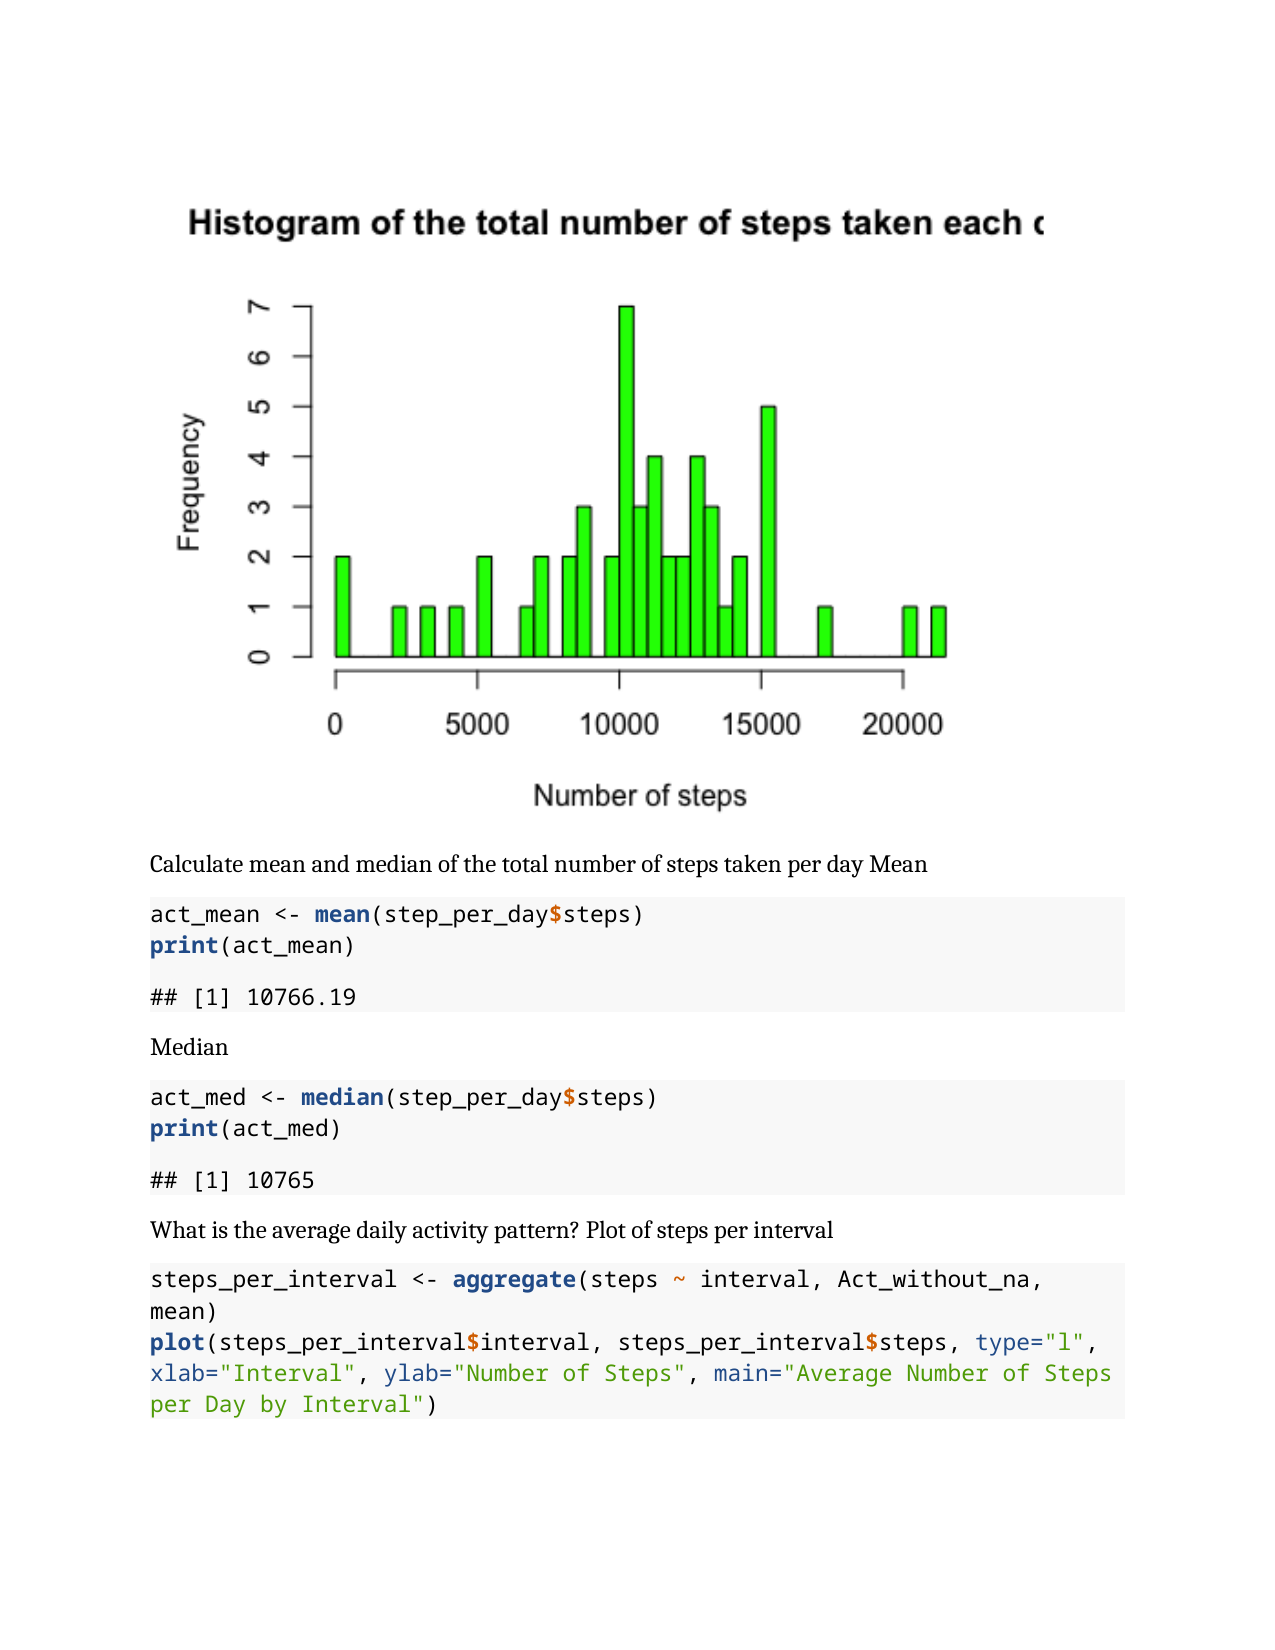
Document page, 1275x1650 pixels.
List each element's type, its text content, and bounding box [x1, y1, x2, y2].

text ## [1] 10766.19 [150, 981, 1125, 1012]
text steps_per_interval <- aggregate(steps ~ interval, Act_without_na, mean) plot(steps_per_interval$interval, steps_per_interval$steps, type="l", xlab="Interval", ylab="Number of Steps", main="Average Number of Steps per Day by Interval") [150, 1263, 1125, 1419]
picture [168, 150, 1044, 850]
text What is the average daily activity pattern? Plot of steps per interval [150, 1216, 1125, 1244]
text ## [1] 10765 [150, 1164, 1125, 1195]
text act_med <- median(step_per_day$steps) print(act_med) [342, 1080, 1125, 1143]
text Median [150, 1033, 1125, 1062]
text act_mean <- mean(step_per_day$steps) print(act_mean) [150, 897, 1125, 960]
